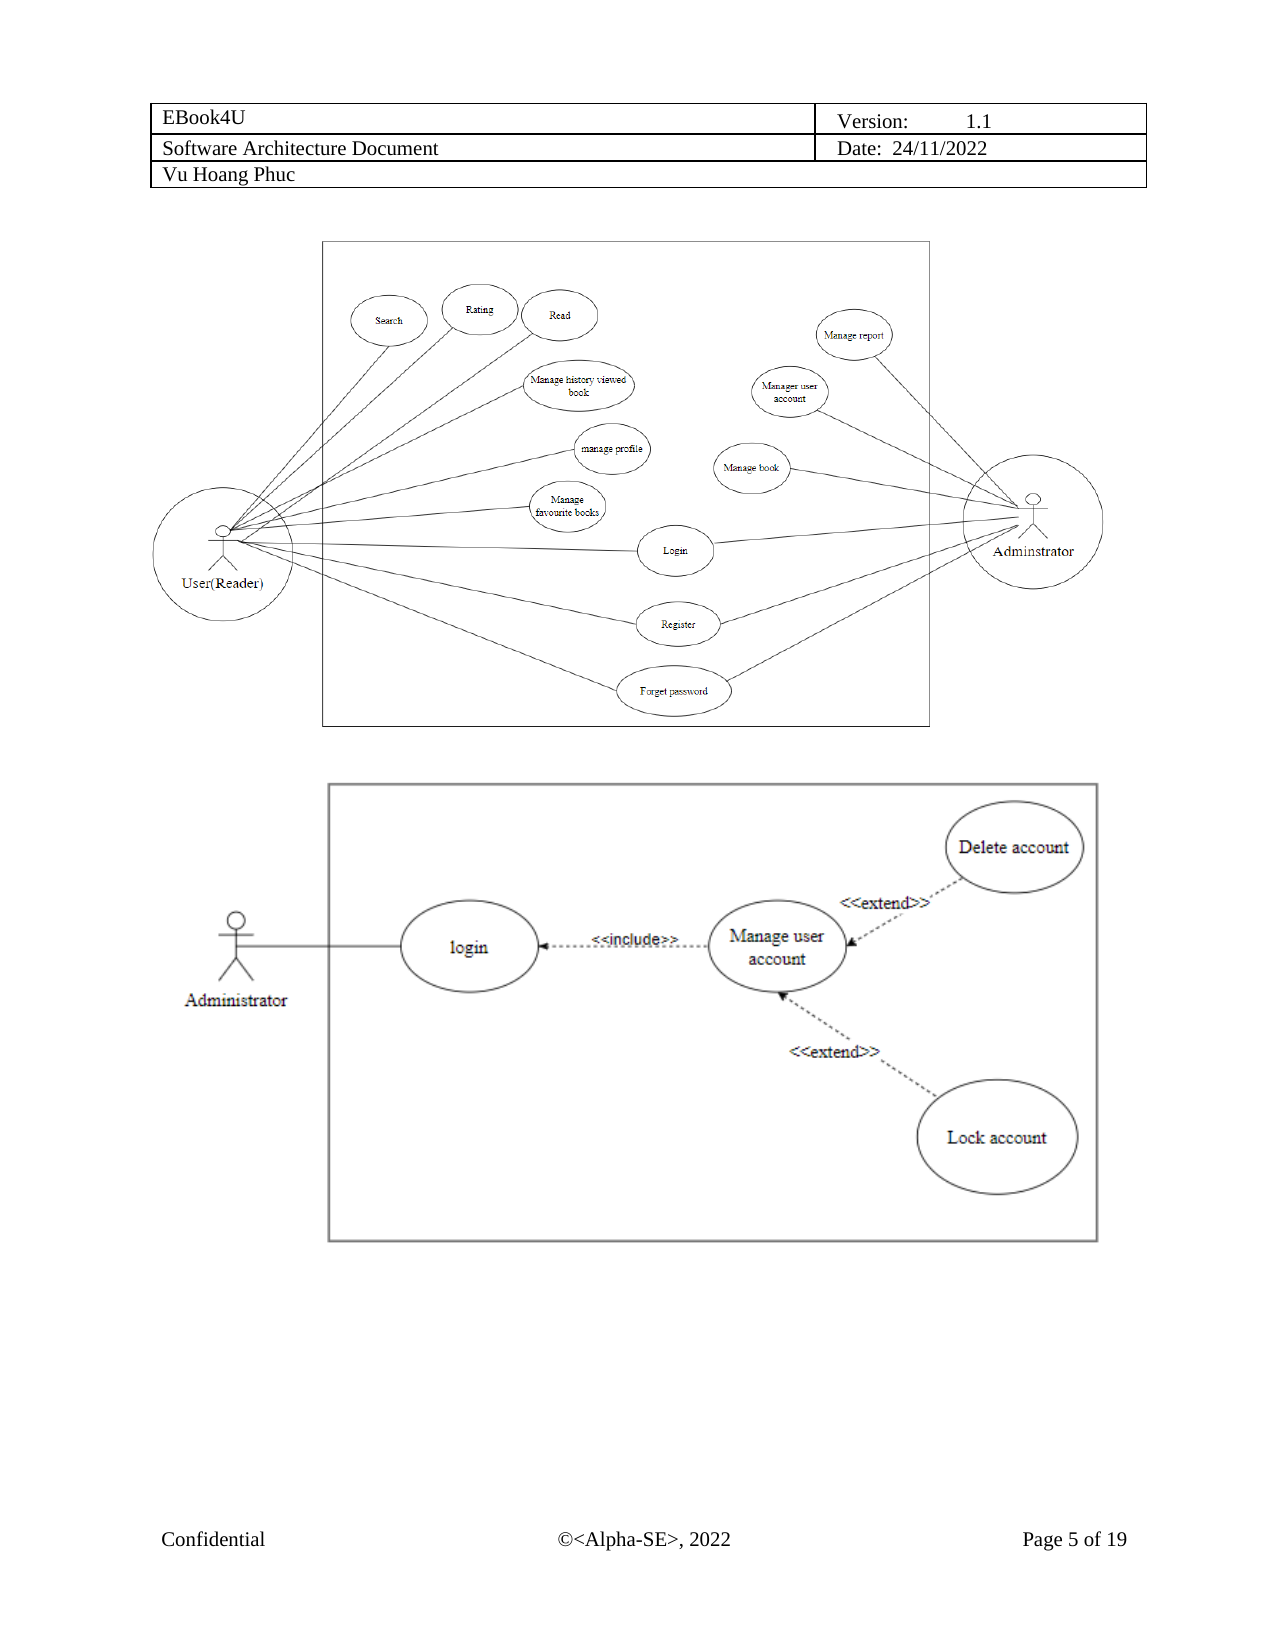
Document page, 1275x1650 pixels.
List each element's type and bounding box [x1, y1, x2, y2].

picture [150, 212, 1125, 1254]
